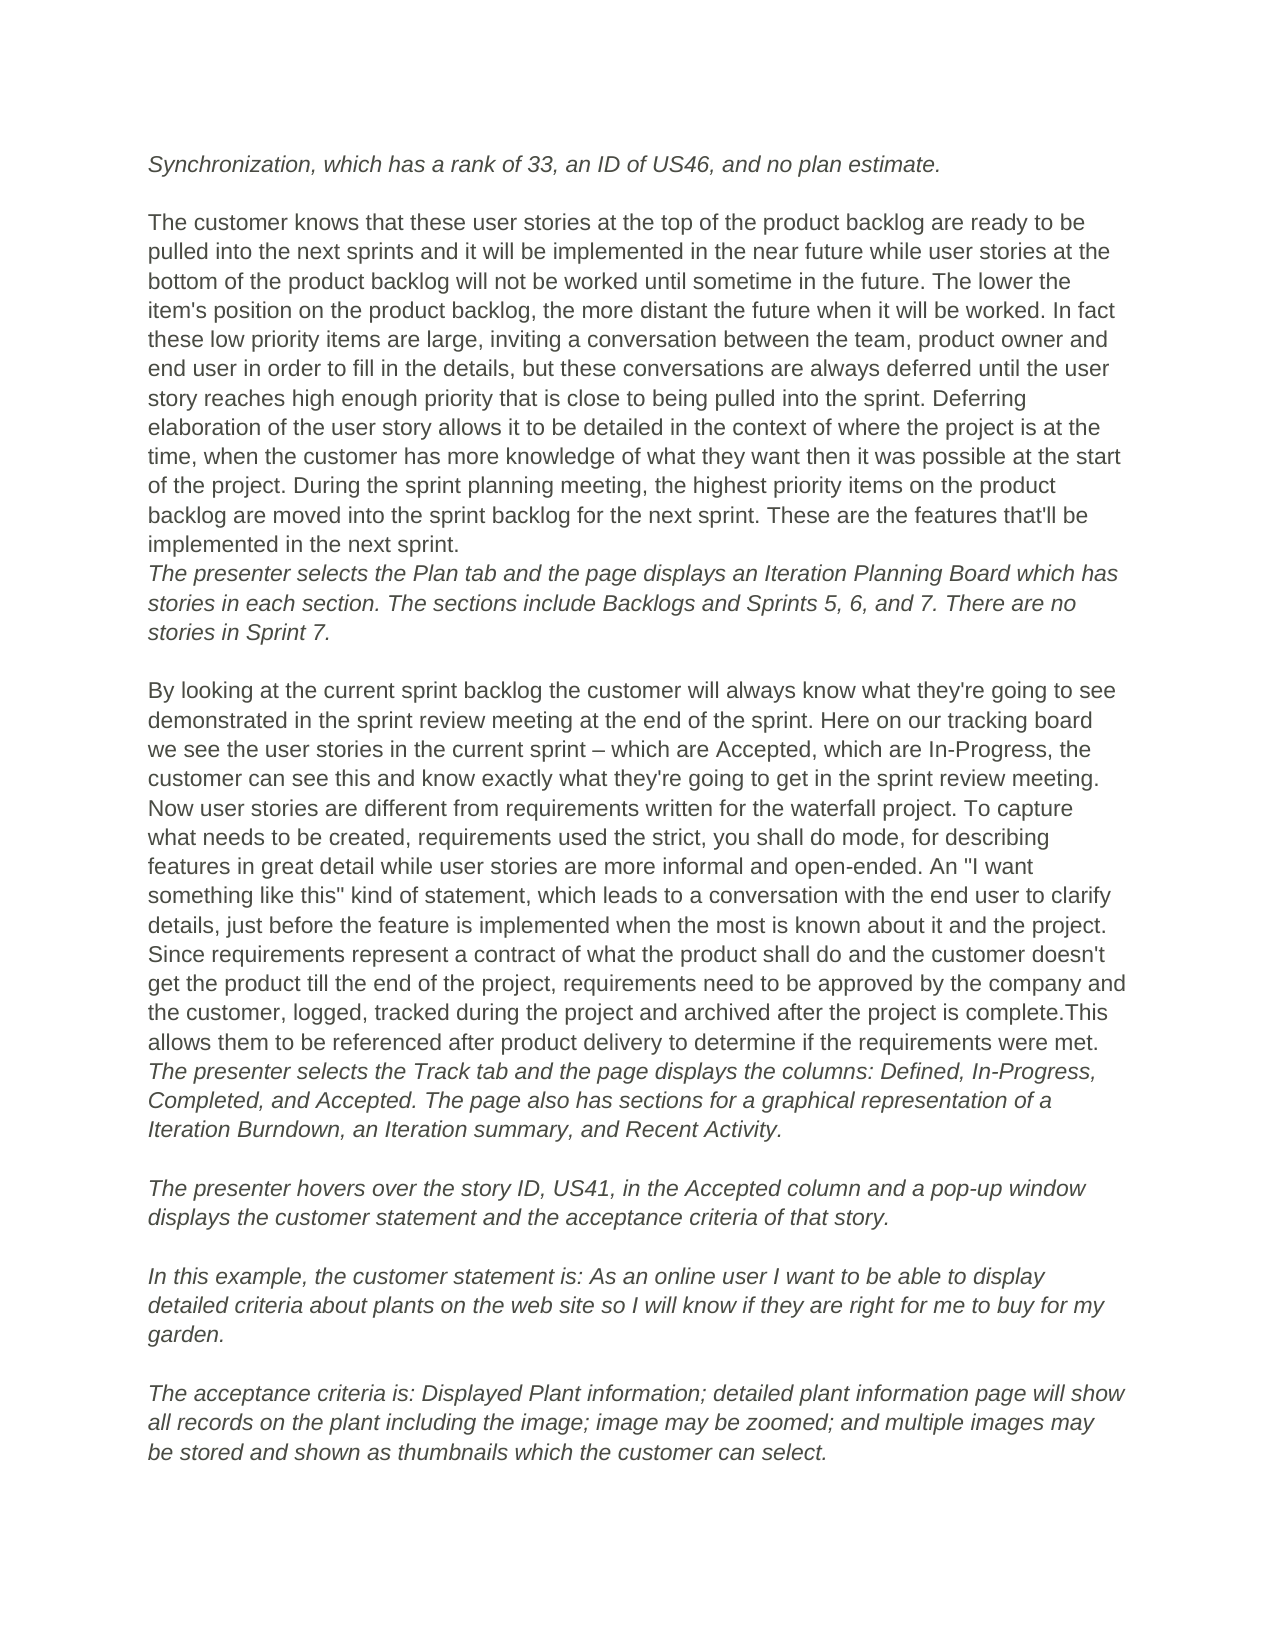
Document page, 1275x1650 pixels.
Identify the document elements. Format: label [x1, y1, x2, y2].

text [148, 148, 1127, 1494]
